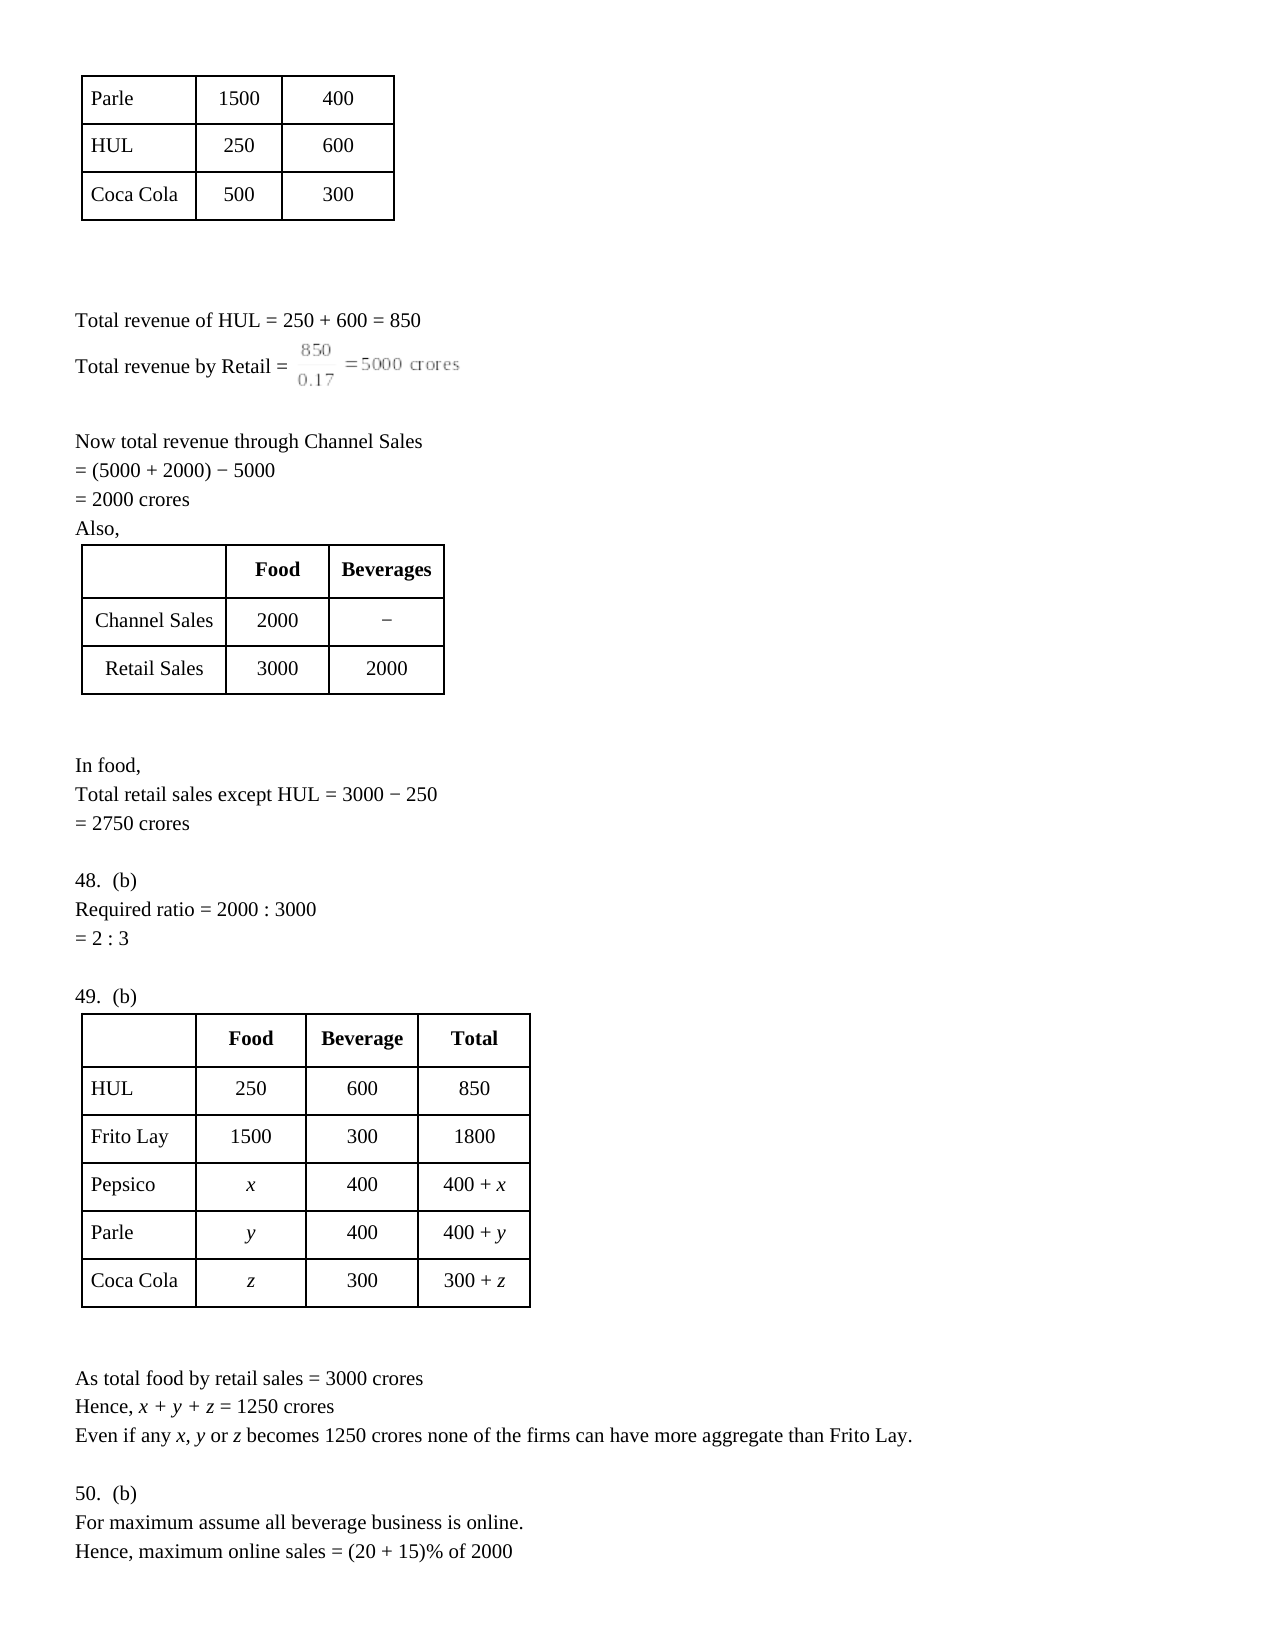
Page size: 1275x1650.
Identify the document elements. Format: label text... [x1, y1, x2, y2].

table_cell 400 + x [419, 1164, 529, 1209]
text In food, [75, 753, 1200, 777]
table_cell 850 [419, 1068, 529, 1113]
table_cell 400 [283, 77, 393, 123]
table_cell 400 + y [419, 1212, 529, 1258]
table_cell 250 [197, 125, 281, 171]
table_cell 2000 [227, 599, 328, 645]
table_cell Coca Cola [83, 1260, 195, 1306]
table_cell 600 [283, 125, 393, 171]
table_cell 2000 [330, 647, 443, 693]
table_cell 300 [283, 173, 393, 219]
table_header Food [197, 1015, 305, 1066]
table_cell y [197, 1212, 305, 1258]
table_cell 400 [307, 1164, 417, 1209]
text Also, [75, 516, 1200, 539]
table_cell HUL [83, 1068, 195, 1113]
table_cell − [330, 599, 443, 645]
text Total retail sales except HUL = 3000 − 250 [75, 782, 1200, 806]
table_cell 300 [307, 1260, 417, 1306]
text Total revenue by Retail = [75, 337, 1200, 395]
text Even if any x, y or z becomes 1250 crores none of the firms can have more aggregate than Frito Lay. [75, 1423, 1200, 1447]
table_cell 1500 [197, 1116, 305, 1162]
text 48. (b) [75, 868, 1200, 892]
table_header Food [227, 546, 328, 597]
table_cell x [197, 1164, 305, 1209]
text Required ratio = 2000 : 3000 [75, 897, 1200, 921]
text = 2750 crores [75, 811, 1200, 835]
table_cell 1800 [419, 1116, 529, 1162]
table_cell 600 [307, 1068, 417, 1113]
text = 2 : 3 [75, 926, 1200, 950]
table_cell Parle [83, 1212, 195, 1258]
table_cell HUL [83, 125, 195, 171]
text For maximum assume all beverage business is online. [75, 1510, 1200, 1534]
text 50. (b) [75, 1481, 1200, 1505]
table_cell Channel Sales [83, 599, 225, 645]
table_cell Retail Sales [83, 647, 225, 693]
text Hence, x + y + z = 1250 crores [75, 1394, 1200, 1418]
text = 2000 crores [75, 487, 1200, 511]
table_header Total [419, 1015, 529, 1066]
table_cell 1500 [197, 77, 281, 123]
table_cell 300 [307, 1116, 417, 1162]
text Now total revenue through Channel Sales [75, 429, 1200, 453]
text Hence, maximum online sales = (20 + 15)% of 2000 [75, 1538, 1200, 1563]
table_cell 250 [197, 1068, 305, 1113]
table_cell 3000 [227, 647, 328, 693]
table_cell Coca Cola [83, 173, 195, 219]
table_header Beverages [330, 546, 443, 597]
text = (5000 + 2000) − 5000 [75, 458, 1200, 482]
table_cell Frito Lay [83, 1116, 195, 1162]
table_header Beverage [307, 1015, 417, 1066]
table_header [83, 546, 225, 597]
text 49. (b) [75, 984, 1200, 1008]
text As total food by retail sales = 3000 crores [75, 1365, 1200, 1389]
text Total revenue of HUL = 250 + 600 = 850 [75, 308, 1200, 332]
table_header [83, 1015, 195, 1066]
table_cell 400 [307, 1212, 417, 1258]
table_cell z [197, 1260, 305, 1306]
table_cell Parle [83, 77, 195, 123]
table_cell 300 + z [419, 1260, 529, 1306]
table_cell Pepsico [83, 1164, 195, 1209]
table_cell 500 [197, 173, 281, 219]
